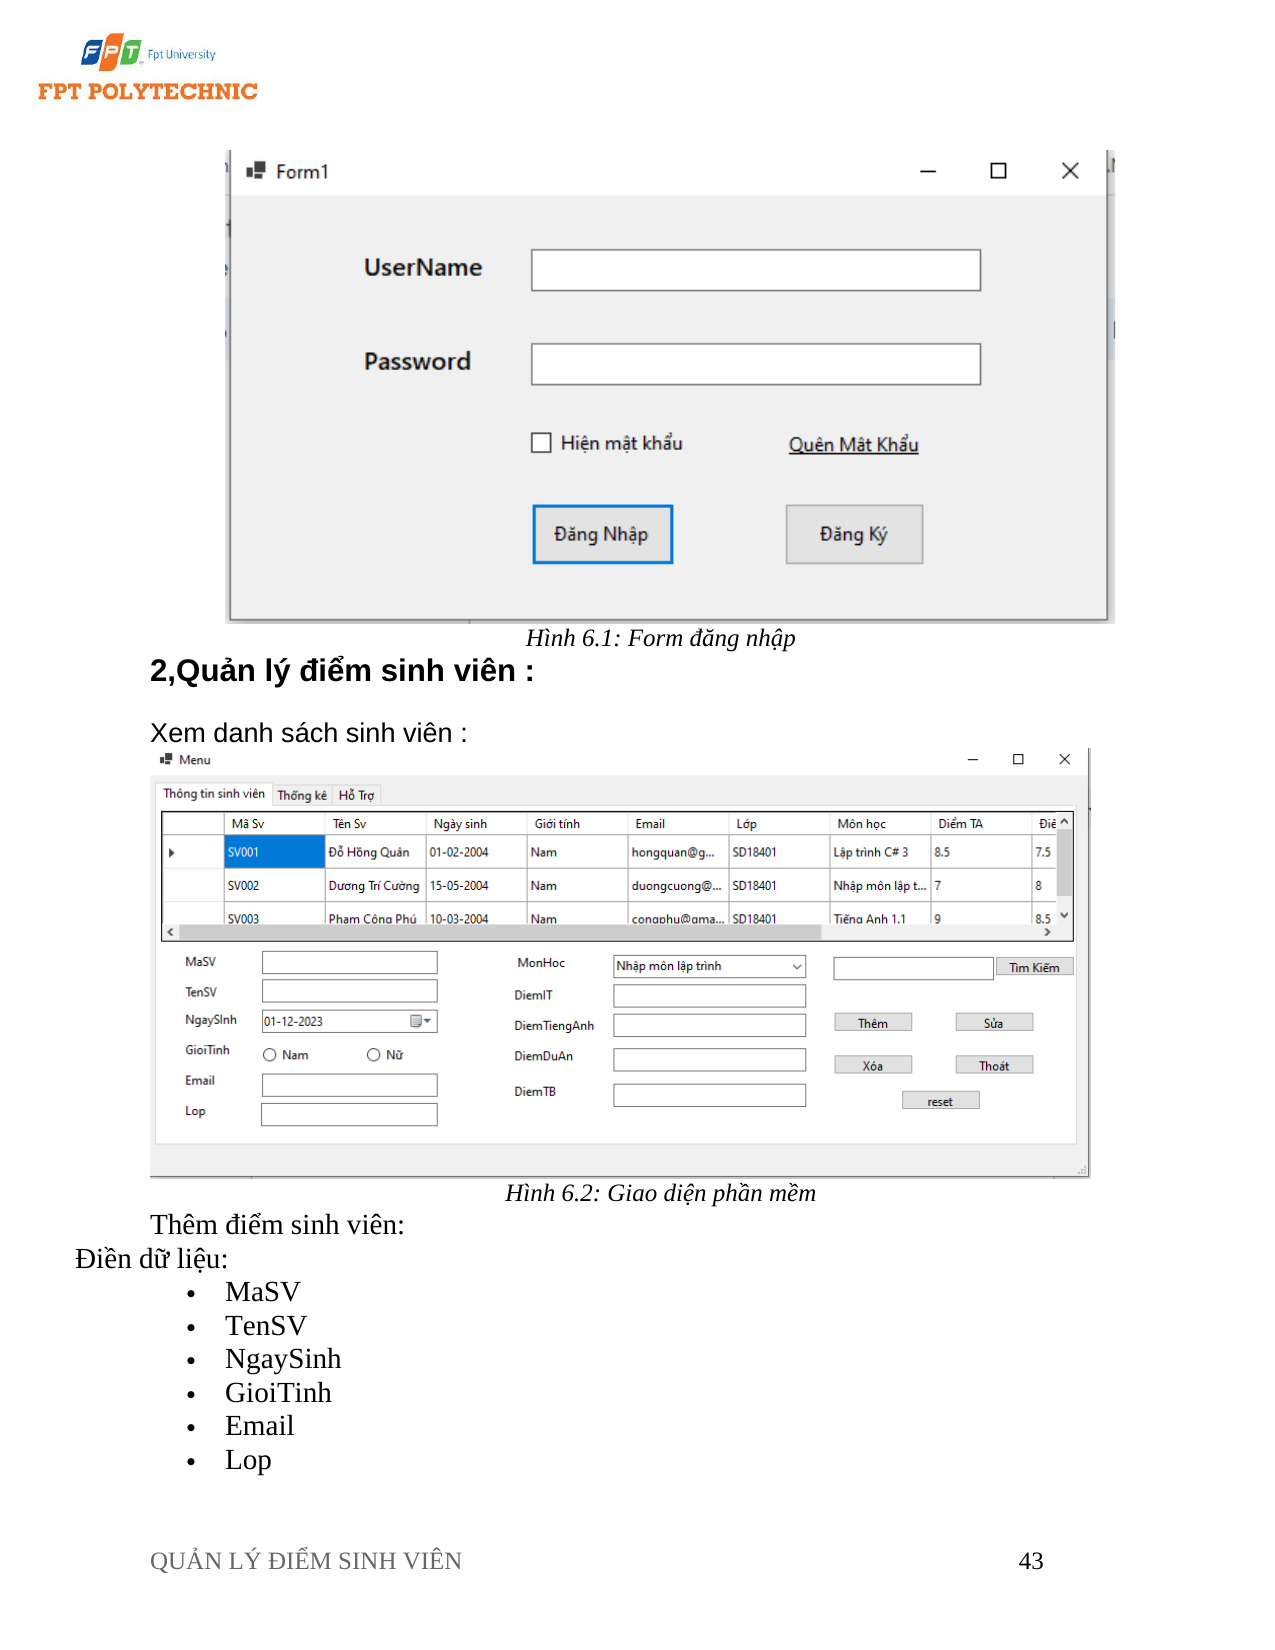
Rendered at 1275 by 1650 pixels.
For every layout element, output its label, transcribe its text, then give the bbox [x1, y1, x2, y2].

list Lop [187, 1442, 1173, 1476]
list MaSV [187, 1274, 1173, 1308]
text Hình 6.1: Form đăng nhập [150, 623, 1173, 652]
list GioiTinh [187, 1375, 1173, 1408]
picture [225, 150, 1116, 624]
text 2,Quản lý điểm sinh viên : [150, 652, 1125, 688]
text Thêm điểm sinh viên: [150, 1207, 1173, 1241]
list Email [187, 1408, 1173, 1442]
text Điền dữ liệu: [75, 1241, 1173, 1274]
picture [150, 748, 1091, 1179]
picture [36, 18, 259, 127]
list NgaySinh [187, 1341, 1173, 1375]
text Xem danh sách sinh viên : [150, 717, 1125, 748]
text Hình 6.2: Giao diện phần mềm [150, 1178, 1173, 1207]
list TenSV [187, 1308, 1173, 1341]
